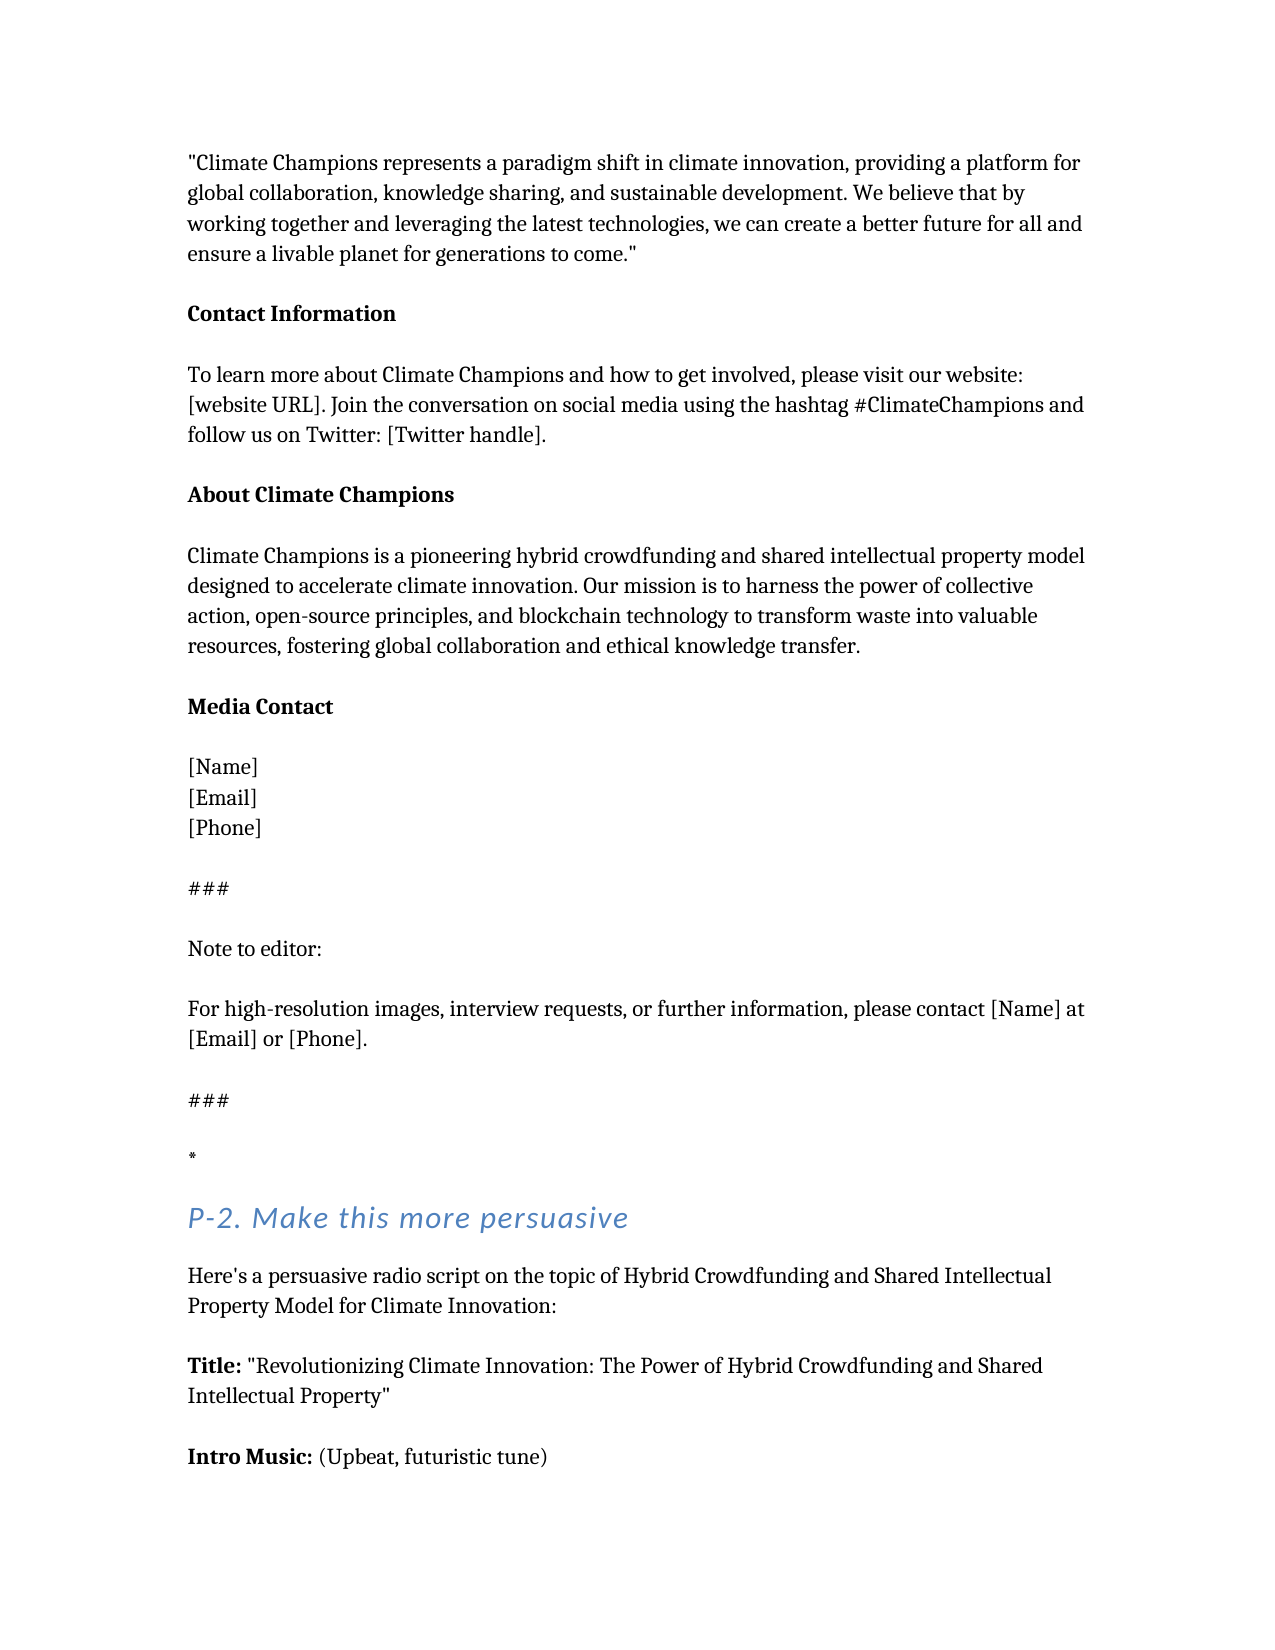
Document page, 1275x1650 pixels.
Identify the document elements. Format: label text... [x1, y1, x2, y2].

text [187, 150, 1087, 1173]
subtitle P-2. Make this more persuasive [187, 1198, 1087, 1236]
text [187, 1262, 1087, 1470]
